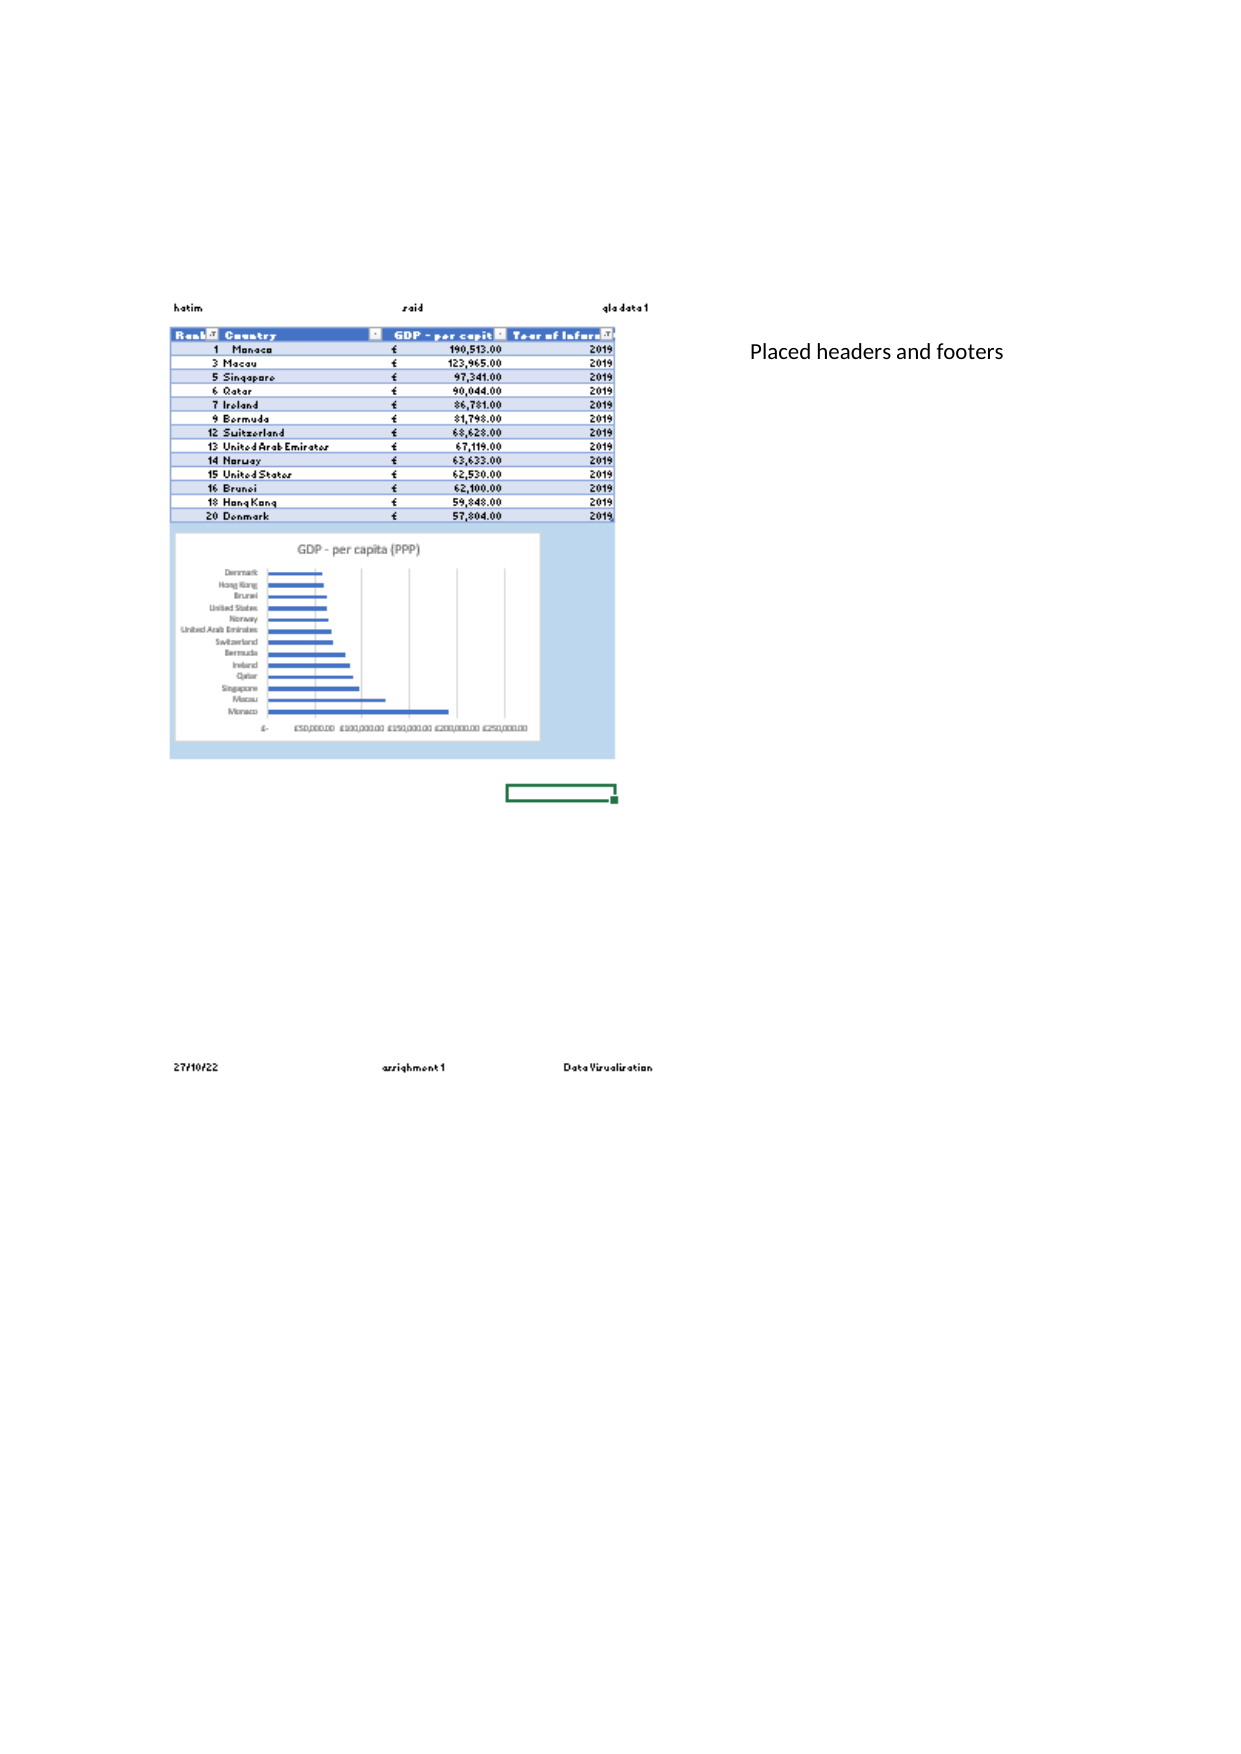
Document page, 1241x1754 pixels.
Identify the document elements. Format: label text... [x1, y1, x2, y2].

picture [150, 290, 680, 1096]
